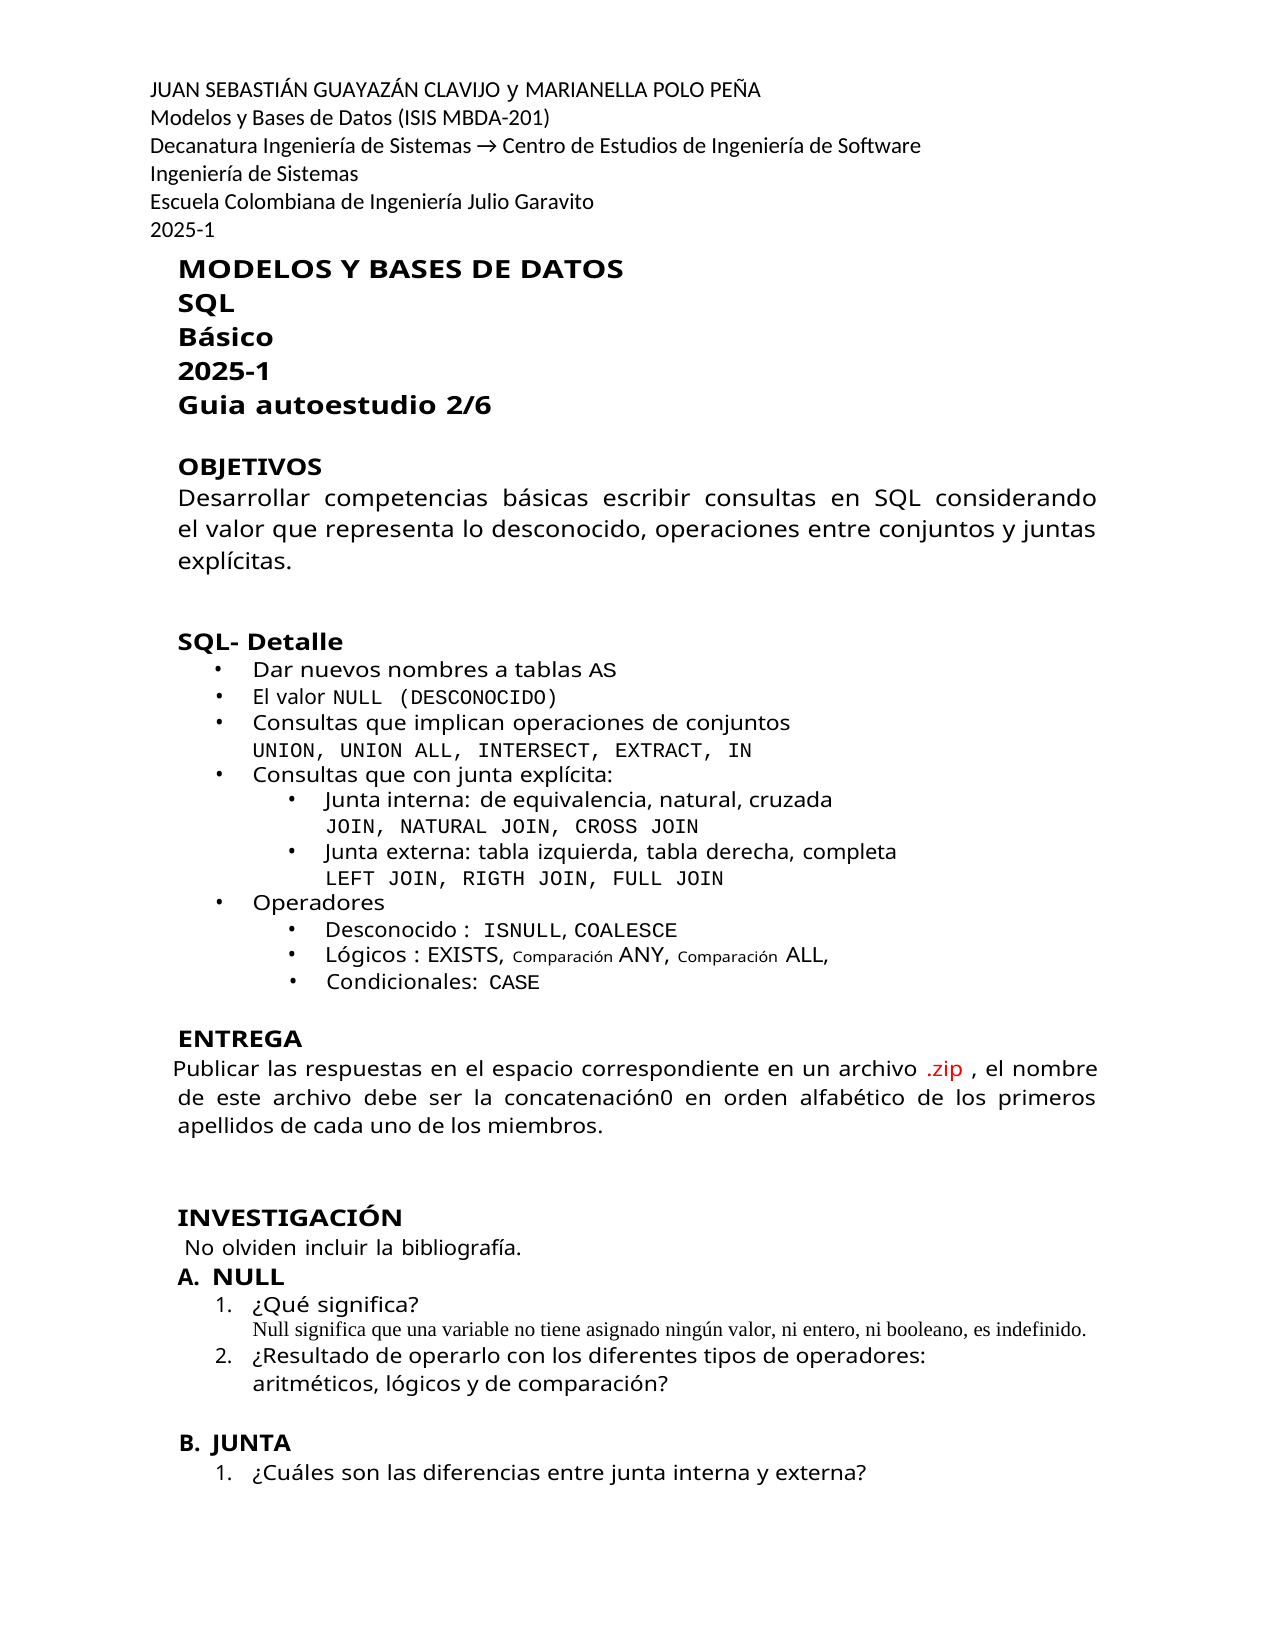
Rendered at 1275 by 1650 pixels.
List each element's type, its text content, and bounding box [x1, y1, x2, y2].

list Operadores [215, 890, 1125, 916]
list Dar nuevos nombres a tablas AS [214, 655, 1125, 683]
list Consultas que implican operaciones de conjuntos [215, 710, 1125, 736]
subtitle OBJETIVOS [177, 451, 1125, 482]
subtitle SQL- Detalle [177, 629, 1125, 655]
list Condicionales: CASE [289, 968, 1125, 995]
list ¿Cuáles son las diferencias entre junta interna y externa? [215, 1458, 1125, 1486]
text Desarrollar competencias básicas escribir consultas en SQL considerando el valor que representa lo desconocido, operaciones entre conjuntos y juntas explícitas. [177, 482, 1097, 576]
list Desconocido : ISNULL, COALESCE [287, 916, 1125, 942]
list Lógicos : EXISTS, Comparación ANY, Comparación ALL, [287, 942, 1125, 968]
subtitle ENTREGA [177, 1023, 1125, 1054]
list Junta interna: de equivalencia, natural, cruzada [287, 787, 1125, 812]
list ¿Qué significa? [215, 1293, 1125, 1317]
text UNION, UNION ALL, INTERSECT, EXTRACT, IN [252, 739, 1125, 762]
list ¿Resultado de operarlo con los diferentes tipos de operadores: aritméticos, lógicos y de comparación? [215, 1341, 1038, 1398]
list Consultas que con junta explícita: [215, 762, 1125, 787]
subtitle NULL [177, 1261, 1125, 1293]
list Null significa que una variable no tiene asignado ningún valor, ni entero, ni booleano, es indefinido. [252, 1317, 1125, 1341]
text LEFT JOIN, RIGTH JOIN, FULL JOIN [325, 867, 1125, 890]
text Publicar las respuestas en el espacio correspondiente en un archivo .zip , el nombre de este archivo debe ser la concatenación0 en orden alfabético de los primeros apellidos de cada uno de los miembros. [172, 1054, 1098, 1139]
subtitle JUNTA [179, 1427, 1125, 1458]
list El valor NULL (DESCONOCIDO) [215, 683, 1125, 710]
text MODELOS Y BASES DE DATOS [177, 251, 1125, 285]
subtitle INVESTIGACIÓN [177, 1201, 1125, 1233]
list Junta externa: tabla izquierda, tabla derecha, completa [287, 838, 1125, 864]
text SQL Básico 2025-1 [177, 286, 333, 388]
text No olviden incluir la bibliografía. [184, 1233, 1125, 1261]
text JOIN, NATURAL JOIN, CROSS JOIN [325, 815, 1125, 838]
text Guia autoestudio 2/6 [177, 388, 1125, 422]
